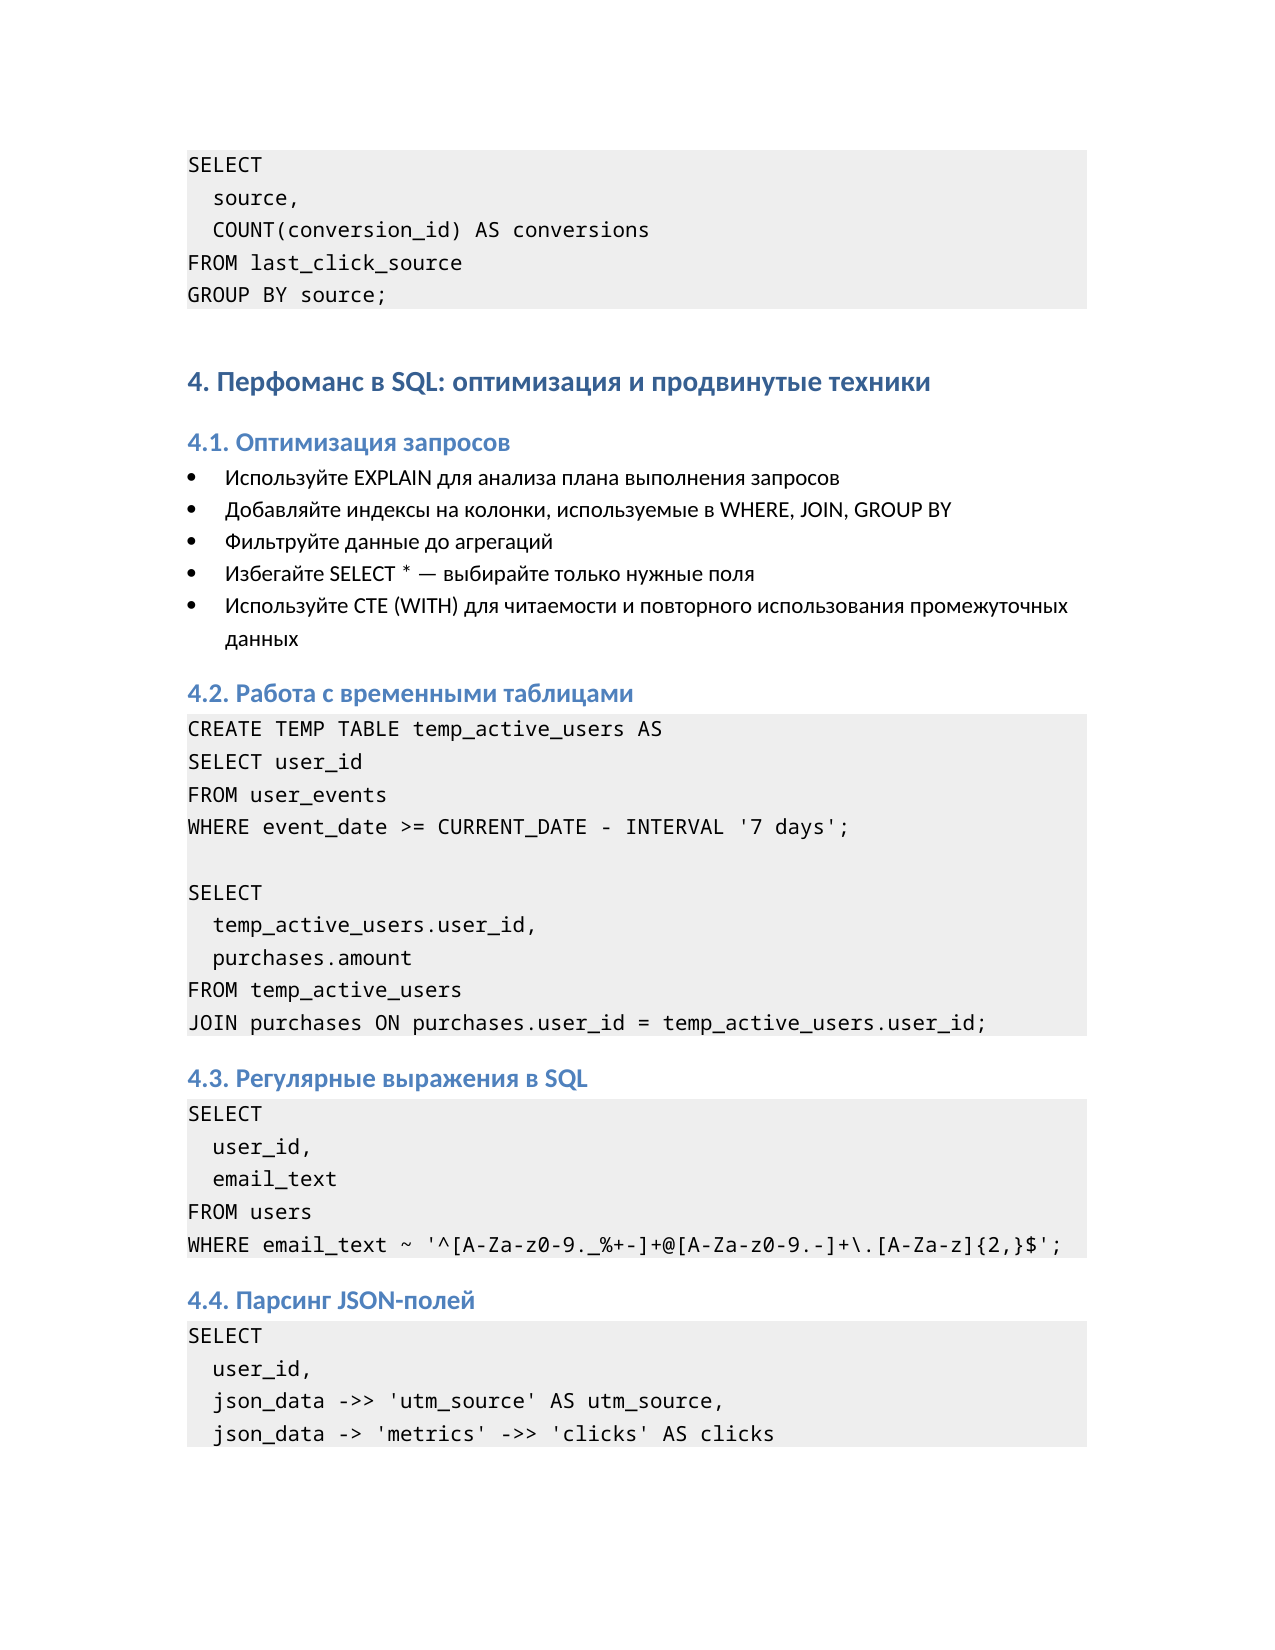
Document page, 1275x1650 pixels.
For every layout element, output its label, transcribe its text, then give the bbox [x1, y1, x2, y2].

list Избегайте SELECT * — выбирайте только нужные поля [187, 559, 1087, 587]
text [187, 150, 1087, 309]
subtitle 4.1. Оптимизация запросов [187, 425, 1087, 458]
list Добавляйте индексы на колонки, используемые в WHERE, JOIN, GROUP BY [187, 495, 1087, 523]
text CREATE TEMP TABLE temp_active_users AS SELECT user_id FROM user_events WHERE event_date >= CURRENT_DATE - INTERVAL '7 days'; SELECT temp_active_users.user_id, purchases.amount FROM temp_active_users JOIN purchases ON purchases.user_id = temp_active_users.user_id; [187, 714, 1087, 1036]
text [187, 1321, 1087, 1447]
subtitle 4. Перфоманс в SQL: оптимизация и продвинутые техники [187, 363, 1087, 399]
subtitle 4.2. Работа с временными таблицами [187, 677, 1087, 710]
text SELECT user_id, email_text FROM users WHERE email_text ~ '^[A-Za-z0-9._%+-]+@[A-Za-z0-9.-]+\.[A-Za-z]{2,}$'; [187, 1099, 1087, 1258]
list Используйте CTE (WITH) для читаемости и повторного использования промежуточных данных [187, 591, 1087, 652]
list Фильтруйте данные до агрегаций [187, 527, 1087, 555]
subtitle 4.3. Регулярные выражения в SQL [187, 1061, 1087, 1094]
list Используйте EXPLAIN для анализа плана выполнения запросов [187, 463, 1087, 491]
subtitle 4.4. Парсинг JSON-полей [187, 1283, 1087, 1316]
